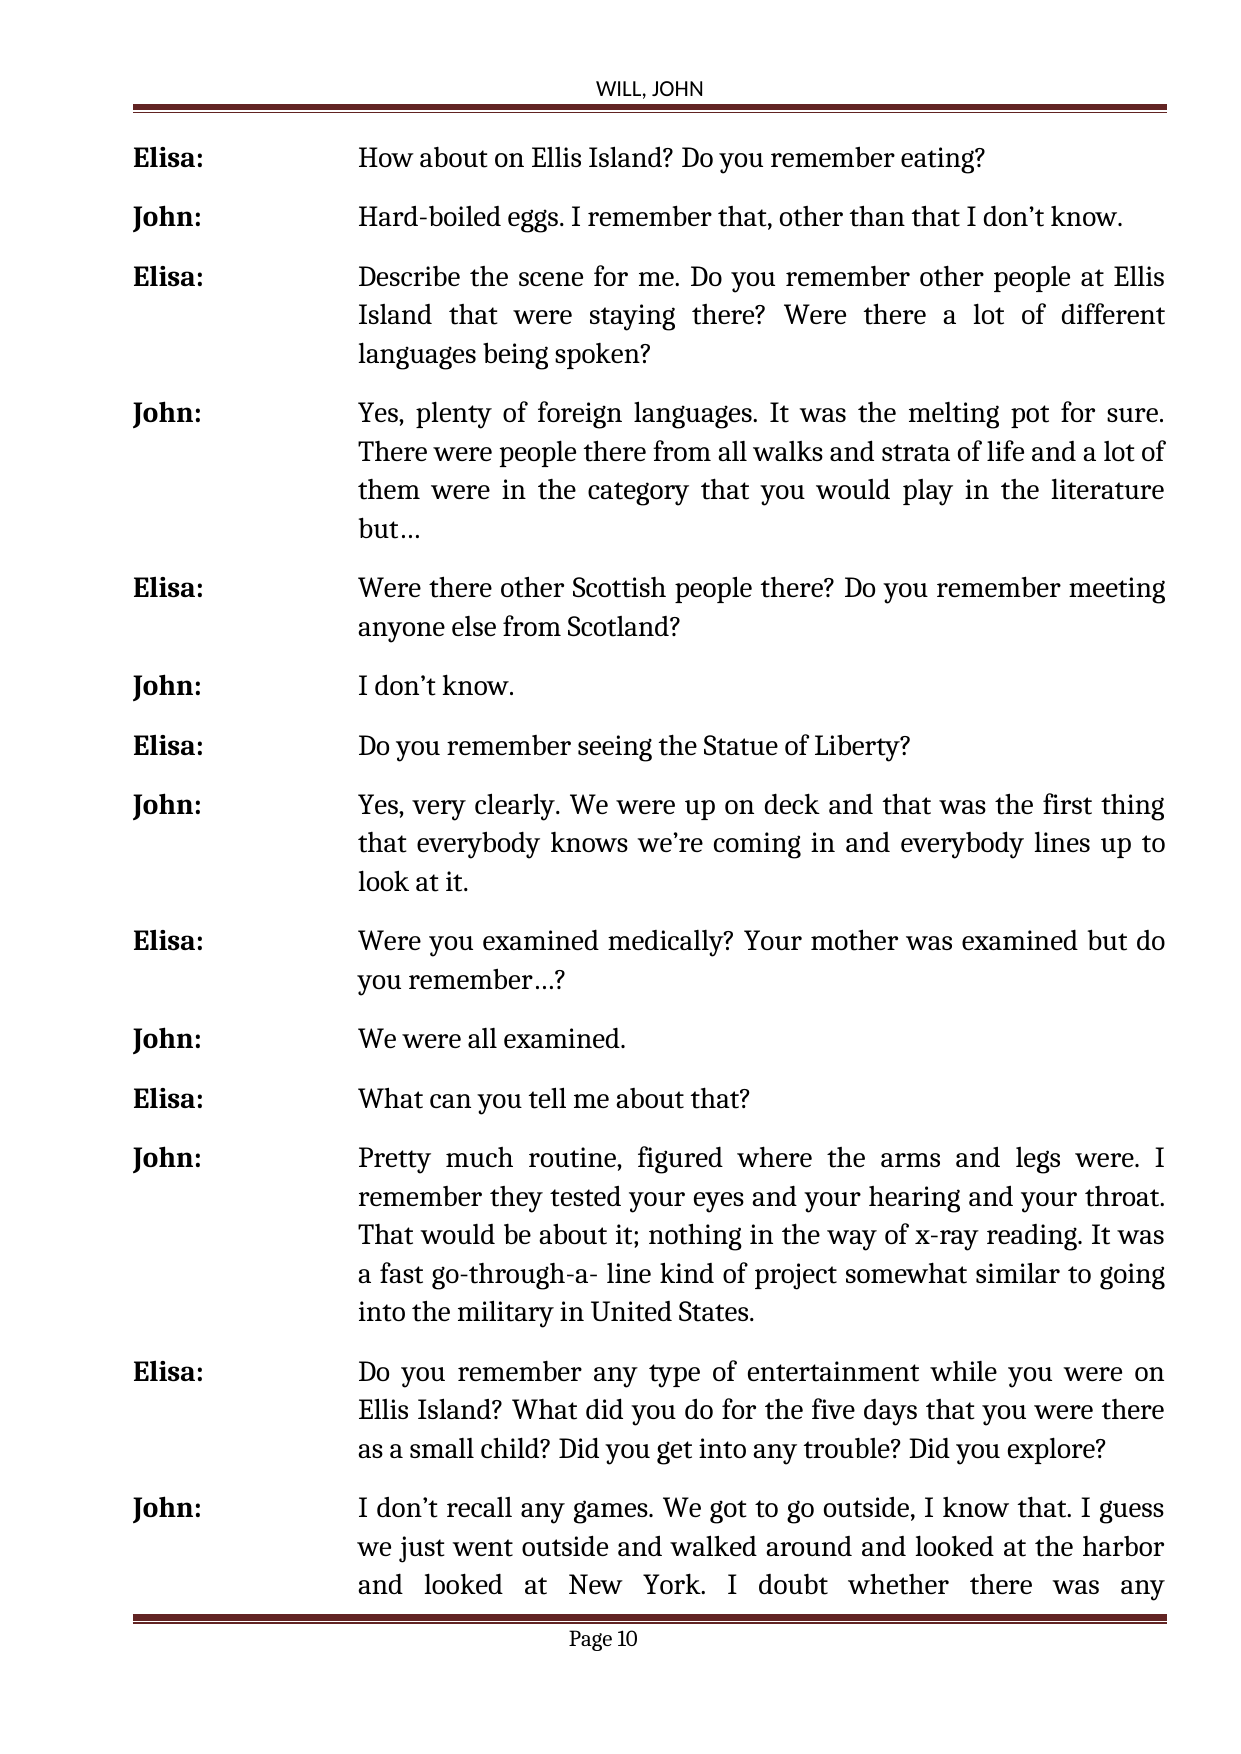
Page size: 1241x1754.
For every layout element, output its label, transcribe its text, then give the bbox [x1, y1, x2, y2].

text John: Yes, very clearly. We were up on deck and that was the first thing that everybody knows we’re coming in and everybody lines up to look at it. [133, 788, 1167, 899]
text Elisa: Were you examined medically? Your mother was examined but do you remember…? [133, 924, 1167, 997]
text John: I don’t know. [133, 669, 1167, 703]
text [133, 1491, 1167, 1602]
text Elisa: What can you tell me about that? [133, 1082, 1167, 1115]
text John: We were all examined. [133, 1022, 1167, 1056]
text Elisa: Do you remember any type of entertainment while you were on Ellis Island? What did you do for the five days that you were there as a small child? Did you get into any trouble? Did you explore? [133, 1355, 1167, 1465]
text John: Yes, plenty of foreign languages. It was the melting pot for sure. There were people there from all walks and strata of life and a lot of them were in the category that you would play in the literature but… [133, 396, 1167, 546]
text Elisa: How about on Ellis Island? Do you remember eating? [133, 141, 1167, 175]
text John: Hard-boiled eggs. I remember that, other than that I don’t know. [133, 201, 1167, 234]
text Elisa: Do you remember seeing the Statue of Liberty? [133, 729, 1167, 762]
text Elisa: Were there other Scottish people there? Do you remember meeting anyone else from Scotland? [133, 571, 1167, 643]
text John: Pretty much routine, figured where the arms and legs were. I remember they tested your eyes and your hearing and your throat. That would be about it; nothing in the way of x-ray reading. It was a fast go-through-a- line kind of project somewhat similar to going into the military in United States. [133, 1141, 1167, 1329]
text Elisa: Describe the scene for me. Do you remember other people at Ellis Island that were staying there? Were there a lot of different languages being spoken? [133, 260, 1167, 371]
